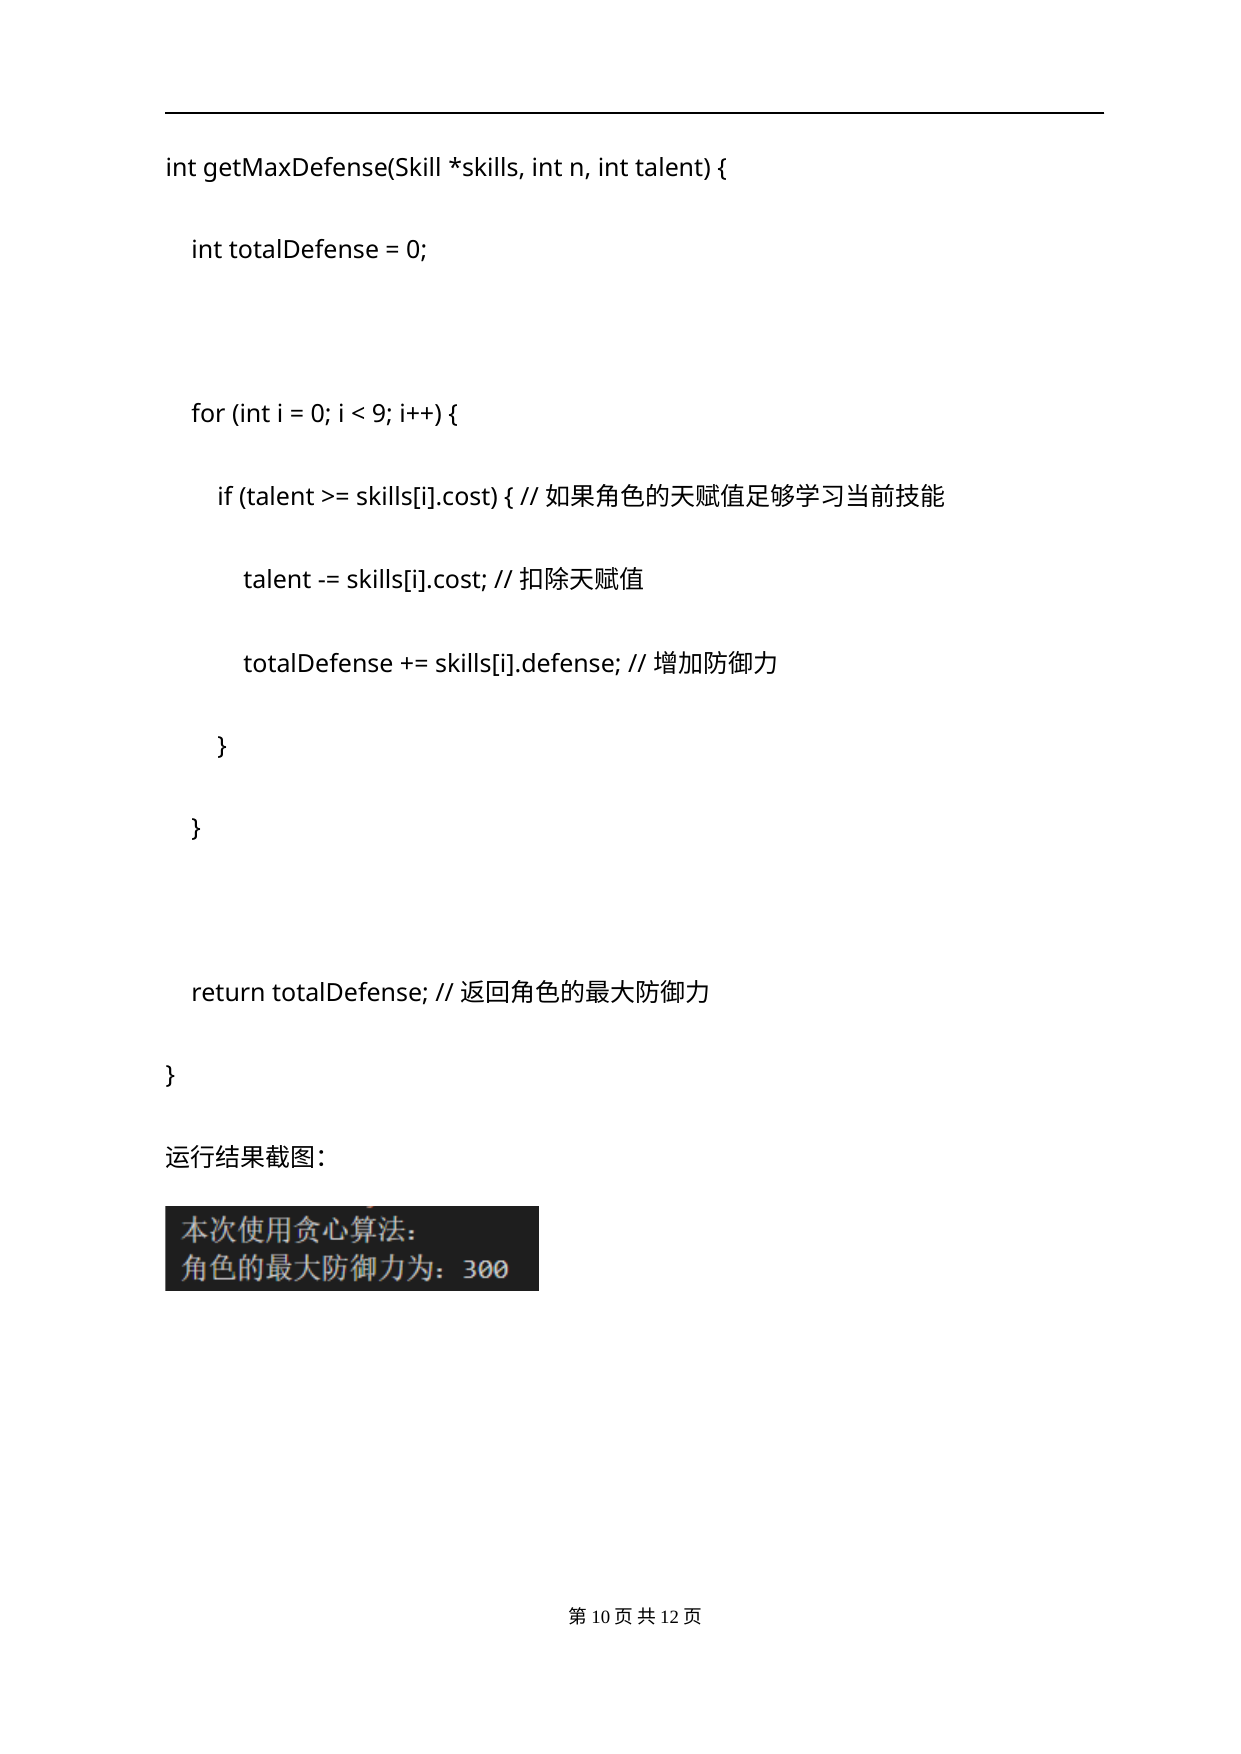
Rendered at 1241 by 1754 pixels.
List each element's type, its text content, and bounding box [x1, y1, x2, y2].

text 运行结果截图： [165, 1123, 1104, 1188]
list if (talent >= skills[i].cost) { // 如果角色的天赋值足够学习当前技能 [165, 462, 1104, 527]
picture [165, 1206, 539, 1291]
list } [165, 794, 1104, 859]
list return totalDefense; // 返回角色的最大防御力 [165, 958, 1104, 1023]
list int totalDefense = 0; [165, 217, 1104, 282]
list } [165, 712, 1104, 777]
list for (int i = 0; i < 9; i++) { [165, 381, 1104, 446]
list totalDefense += skills[i].defense; // 增加防御力 [165, 629, 1104, 694]
list } [165, 1041, 1104, 1106]
list talent -= skills[i].cost; // 扣除天赋值 [165, 546, 1104, 611]
list int getMaxDefense(Skill *skills, int n, int talent) { [165, 134, 1104, 199]
